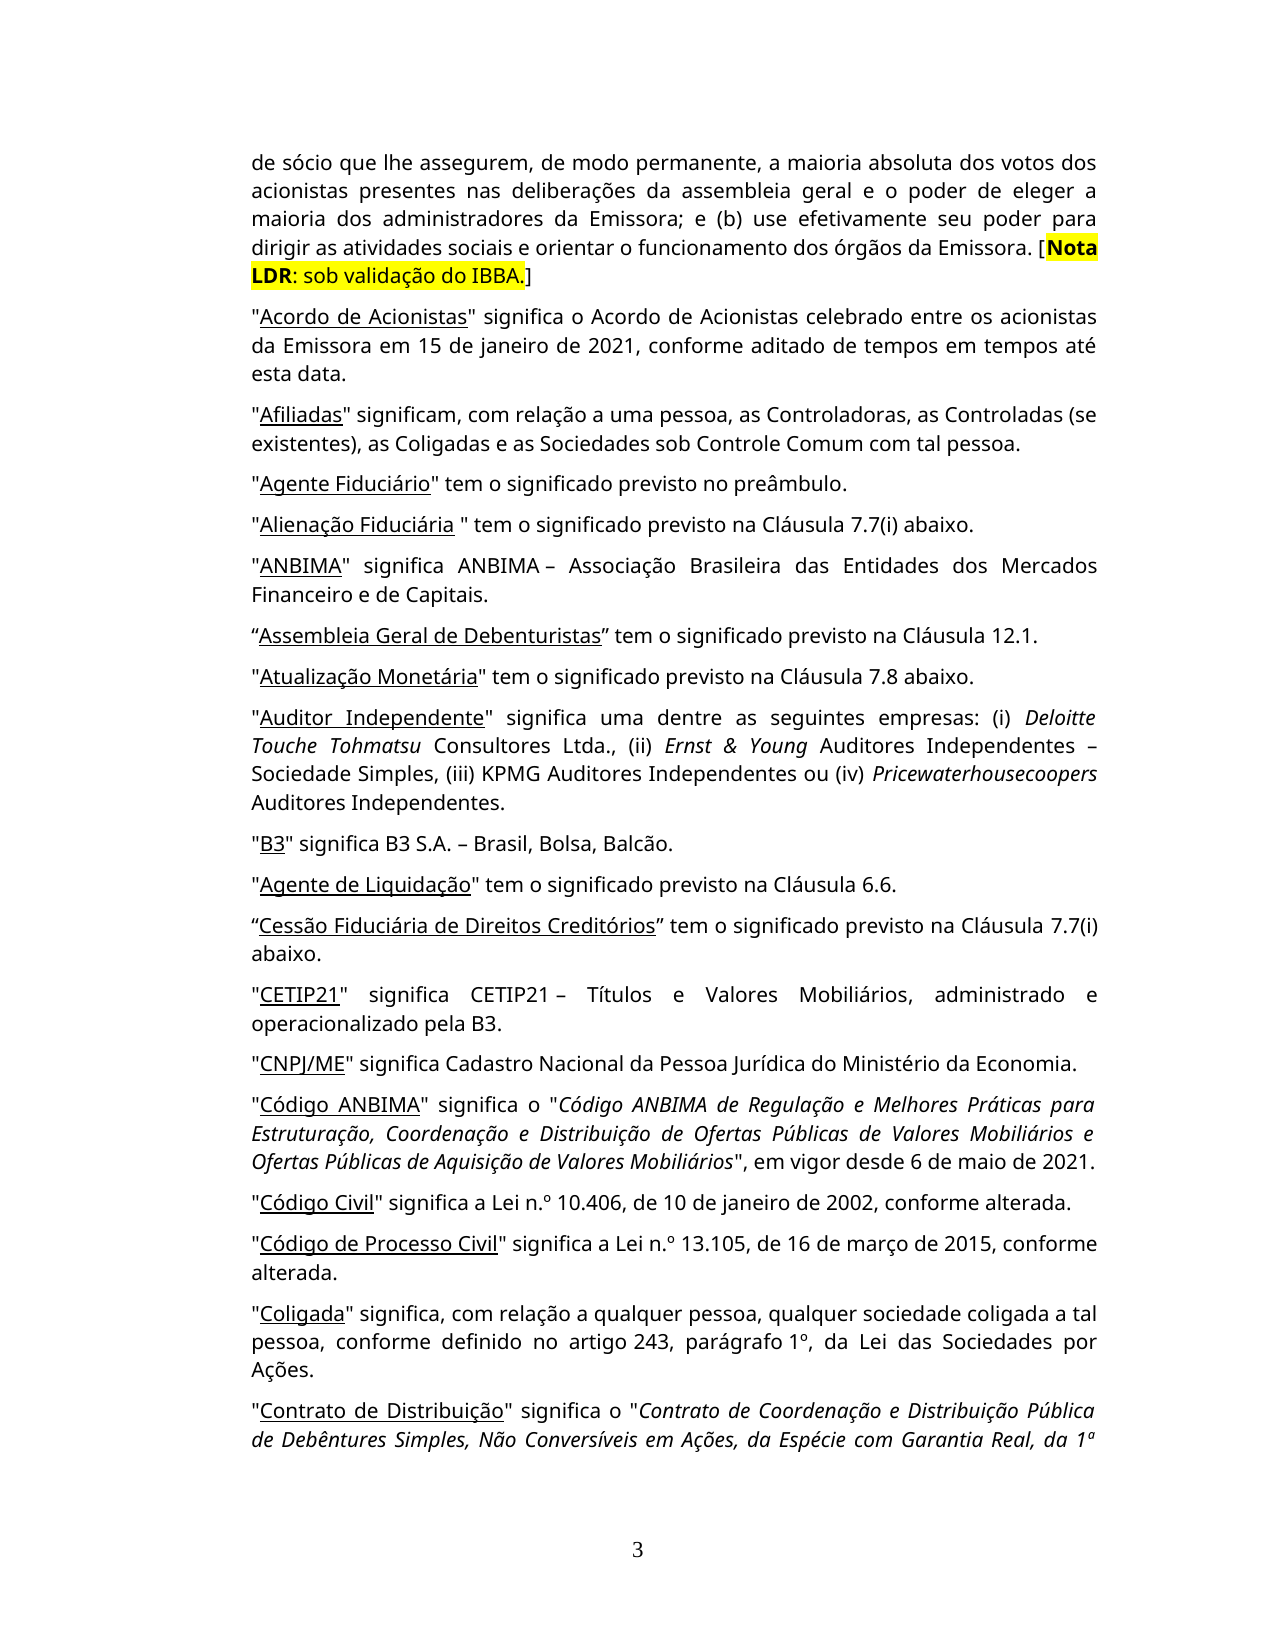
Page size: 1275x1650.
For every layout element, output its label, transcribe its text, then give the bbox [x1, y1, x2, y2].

text "Afiliadas" significam, com relação a uma pessoa, as Controladoras, as Controladas (se existentes), as Coligadas e as Sociedades sob Controle Comum com tal pessoa. [251, 400, 1098, 457]
text "Coligada" significa, com relação a qualquer pessoa, qualquer sociedade coligada a tal pessoa, conforme definido no artigo 243, parágrafo 1º, da Lei das Sociedades por Ações. [251, 1299, 1098, 1384]
text "B3" significa B3 S.A. – Brasil, Bolsa, Balcão. [251, 829, 1098, 857]
text "Agente Fiduciário" tem o significado previsto no preâmbulo. [251, 469, 1098, 498]
text “Assembleia Geral de Debenturistas” tem o significado previsto na Cláusula 12.1. [251, 621, 1098, 649]
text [251, 1396, 1098, 1453]
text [251, 148, 1098, 290]
text "Alienação Fiduciária " tem o significado previsto na Cláusula 7.7(i) abaixo. [251, 511, 1098, 539]
text "Atualização Monetária" tem o significado previsto na Cláusula 7.8 abaixo. [251, 662, 1098, 690]
text "Código de Processo Civil" significa a Lei n.º 13.105, de 16 de março de 2015, conforme alterada. [251, 1229, 1098, 1286]
text "Código ANBIMA" significa o "Código ANBIMA de Regulação e Melhores Práticas para Estruturação, Coordenação e Distribuição de Ofertas Públicas de Valores Mobiliários e Ofertas Públicas de Aquisição de Valores Mobiliários", em vigor desde 6 de maio de 2021. [251, 1091, 1098, 1176]
text "Acordo de Acionistas" significa o Acordo de Acionistas celebrado entre os acionistas da Emissora em 15 de janeiro de 2021, conforme aditado de tempos em tempos até esta data. [251, 302, 1098, 388]
text “Cessão Fiduciária de Direitos Creditórios” tem o significado previsto na Cláusula 7.7(i) abaixo. [251, 911, 1098, 968]
text "CETIP21" significa CETIP21 – Títulos e Valores Mobiliários, administrado e operacionalizado pela B3. [251, 980, 1098, 1037]
text "Auditor Independente" significa uma dentre as seguintes empresas: (i) Deloitte Touche Tohmatsu Consultores Ltda., (ii) Ernst & Young Auditores Independentes – Sociedade Simples, (iii) KPMG Auditores Independentes ou (iv) Pricewaterhousecoopers Auditores Independentes. [251, 703, 1098, 816]
text "Agente de Liquidação" tem o significado previsto na Cláusula 6.6. [251, 870, 1098, 898]
text "ANBIMA" significa ANBIMA – Associação Brasileira das Entidades dos Mercados Financeiro e de Capitais. [251, 551, 1098, 608]
text "Código Civil" significa a Lei n.º 10.406, de 10 de janeiro de 2002, conforme alterada. [251, 1188, 1098, 1217]
text "CNPJ/ME" significa Cadastro Nacional da Pessoa Jurídica do Ministério da Economia. [251, 1049, 1098, 1078]
